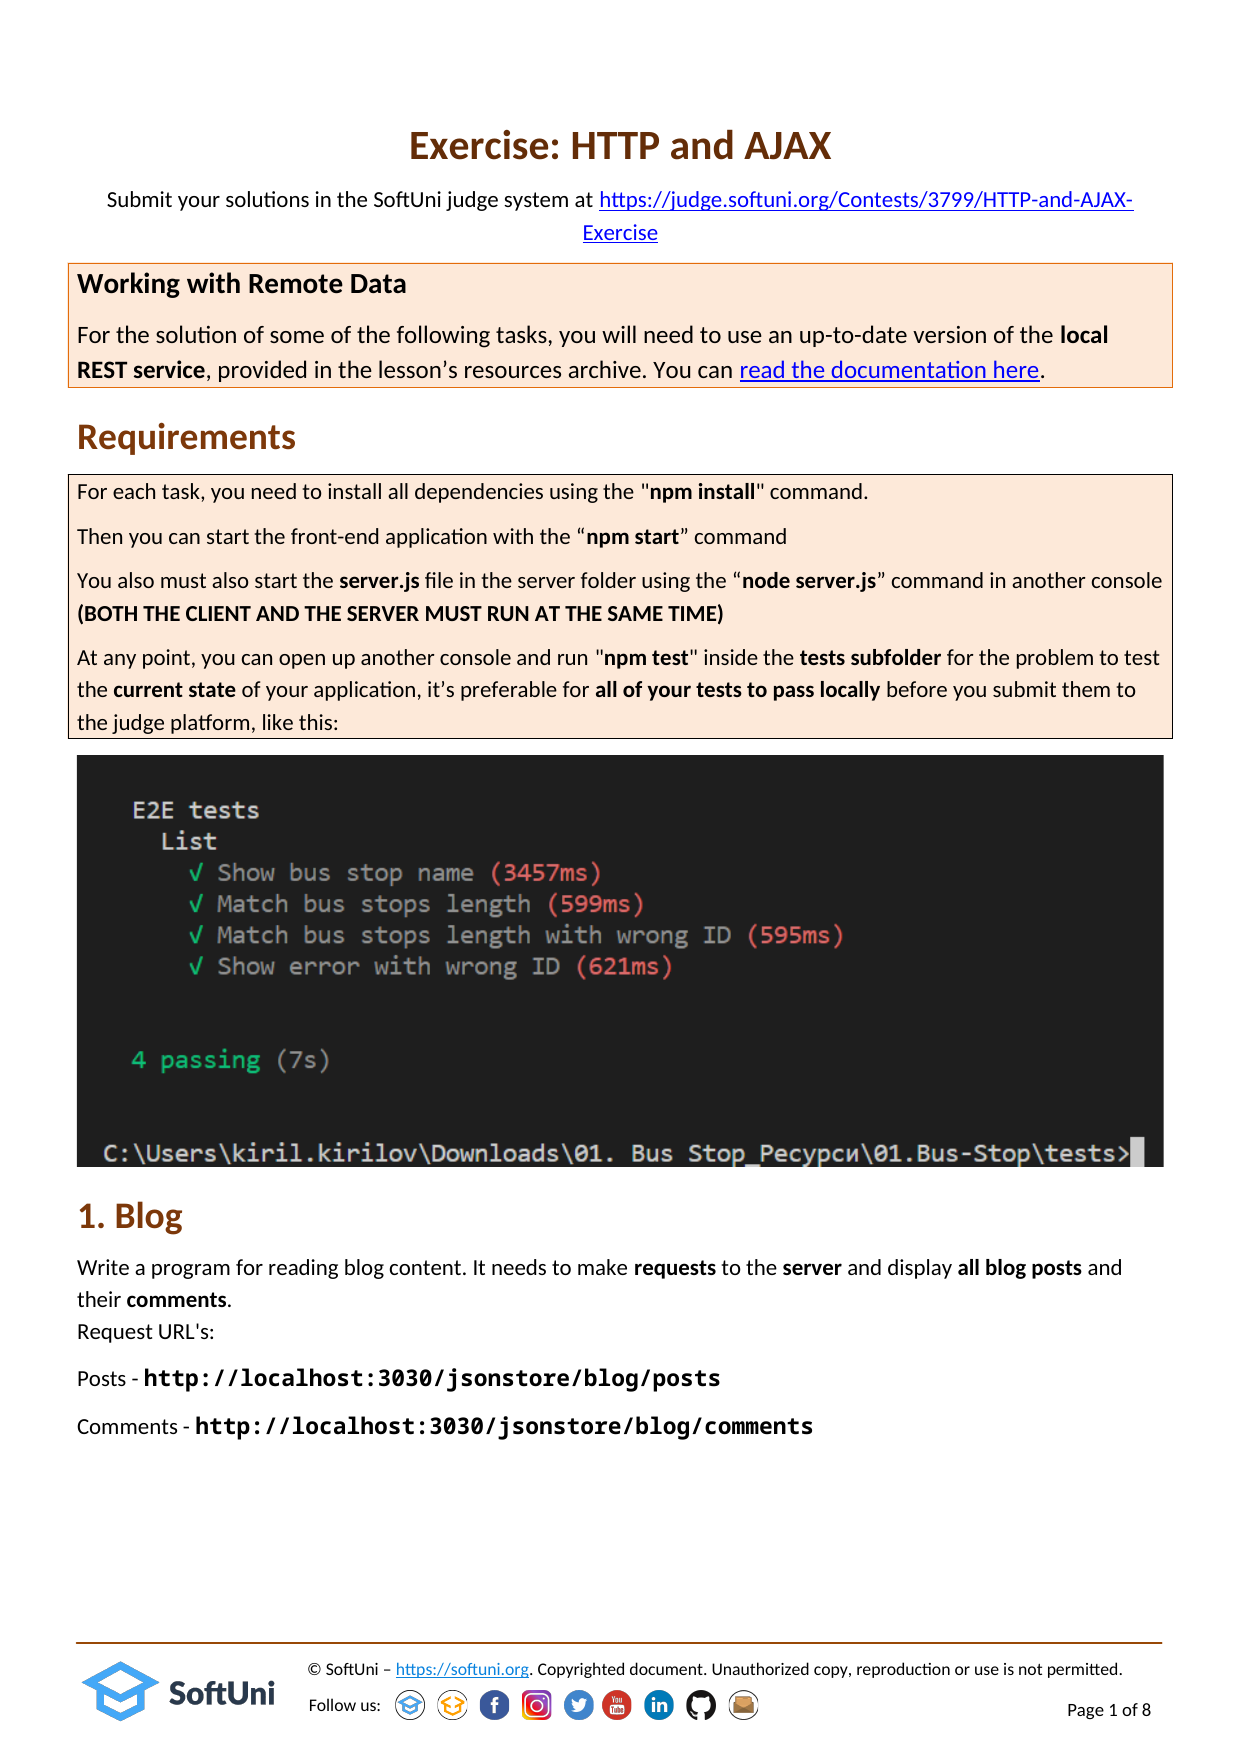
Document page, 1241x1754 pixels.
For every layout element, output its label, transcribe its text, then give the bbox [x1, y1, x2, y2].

picture [76, 755, 1164, 1167]
picture [602, 1690, 632, 1720]
picture [644, 1711, 653, 1720]
picture [665, 1690, 674, 1699]
picture [564, 1690, 594, 1720]
text Then you can start the front-end application with the “npm start” command [69, 519, 1172, 550]
subtitle Blog [77, 1192, 1163, 1237]
text You also must also start the server.js file in the server folder using the “node server.js” command in another console (BOTH THE CLIENT AND THE SERVER MUST RUN AT THE SAME TIME) [69, 563, 1172, 627]
text For the solution of some of the following tasks, you will need to use an up-to-date version of the local REST service, provided in the lesson’s resources archive. You can read the documentation here. [69, 316, 1172, 387]
picture [479, 1690, 510, 1720]
picture [644, 1690, 653, 1699]
picture [522, 1690, 552, 1720]
picture [395, 1690, 425, 1720]
text For each task, you need to install all dependencies using the "npm install" command. [69, 475, 1172, 505]
picture [75, 1655, 281, 1727]
text Submit your solutions in the SoftUni judge system at https://judge.softuni.org/Contests/3799/HTTP-and-AJAX-Exercise [77, 186, 1163, 246]
picture [665, 1711, 674, 1720]
text Comments - http://localhost:3030/jsonstore/blog/comments [77, 1410, 1163, 1441]
text Posts - http://localhost:3030/jsonstore/blog/posts [77, 1362, 1163, 1393]
text Exercise: HTTP and AJAX [77, 119, 1163, 169]
subtitle Requirements [77, 413, 1163, 459]
picture [686, 1690, 716, 1720]
picture [437, 1690, 468, 1720]
picture [658, 1702, 667, 1712]
picture [728, 1690, 759, 1720]
text Write a program for reading blog content. It needs to make requests to the server and display all blog posts and their comments. Request URL's: [77, 1253, 1163, 1345]
text At any point, you can open up another console and run "npm test" inside the tests subfolder for the problem to test the current state of your application, it’s preferable for all of your tests to pass locally before you submit them to the judge platform, like this: [69, 640, 1172, 738]
text Working with Remote Data [69, 264, 1172, 301]
